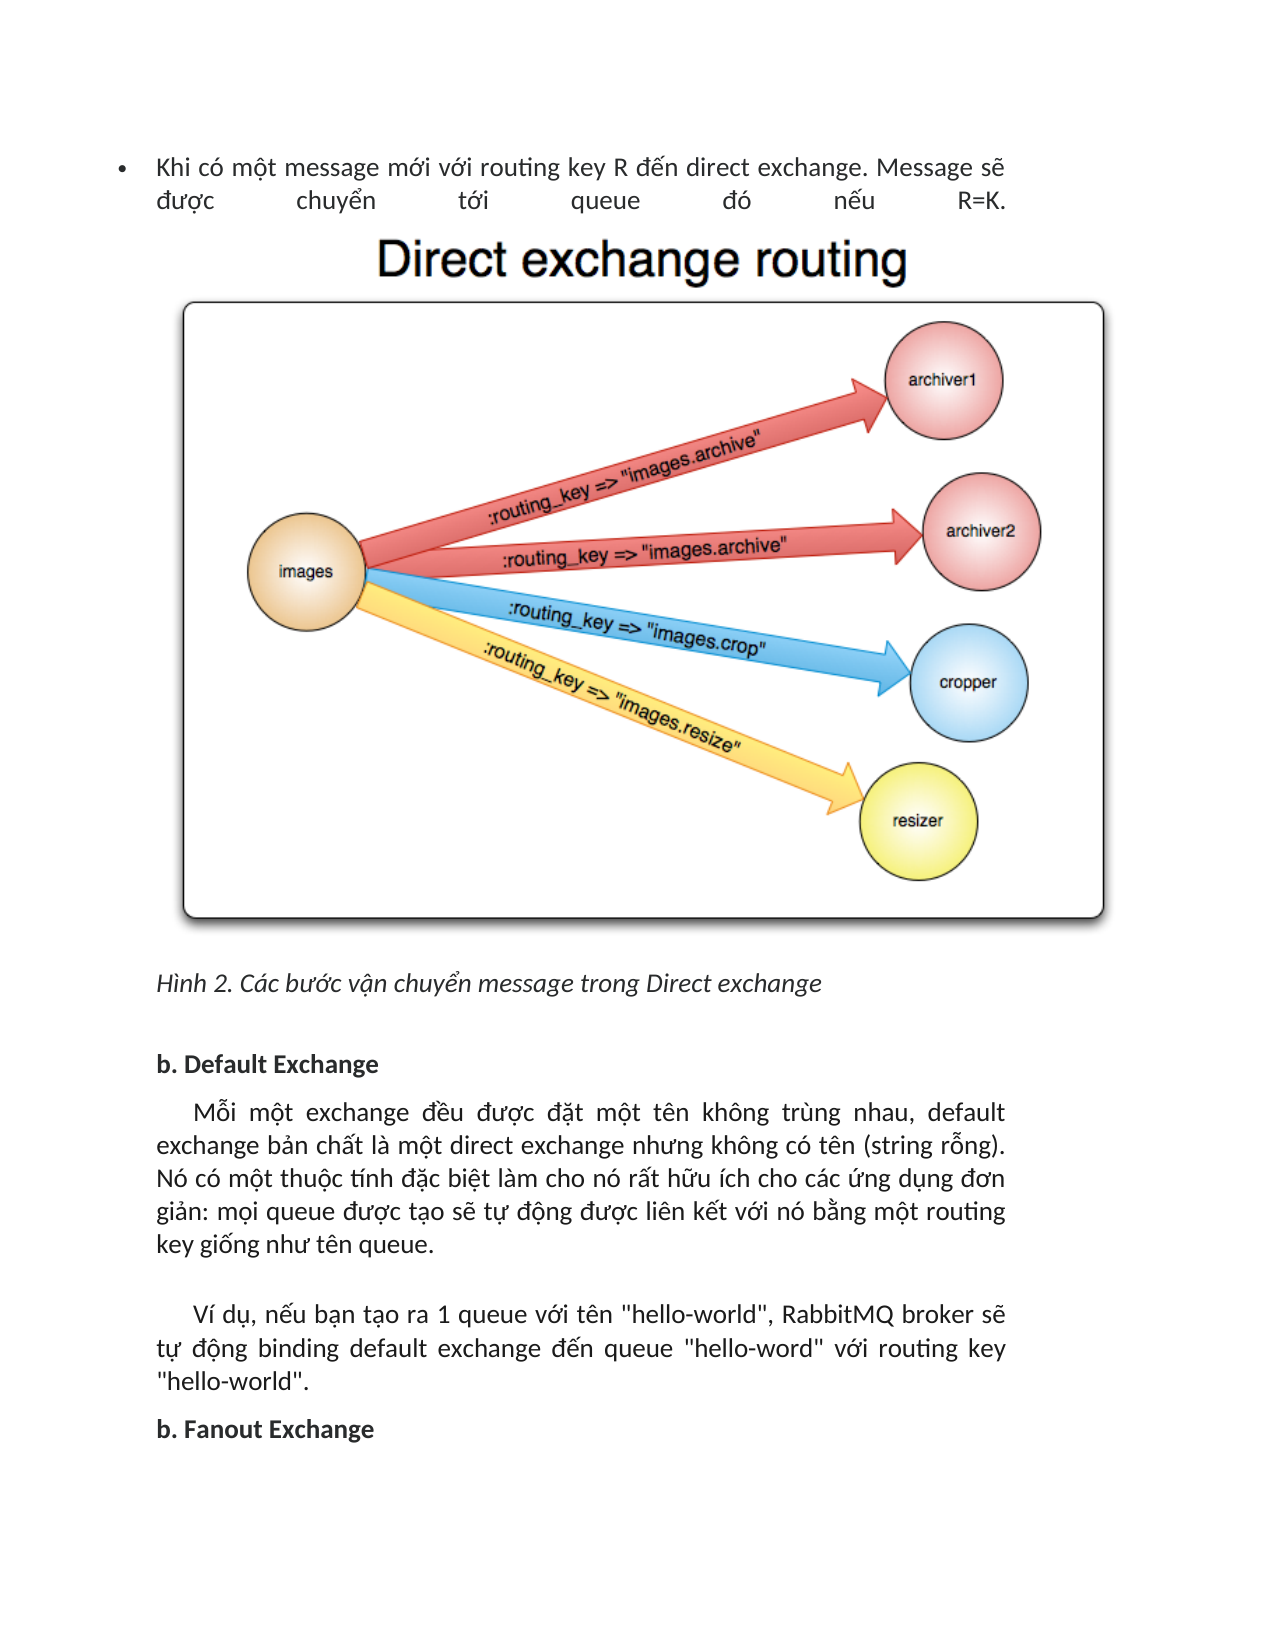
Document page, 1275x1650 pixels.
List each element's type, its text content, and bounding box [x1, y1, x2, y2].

text b. Default Exchange [156, 1047, 1007, 1080]
text b. Fanout Exchange [156, 1412, 1007, 1445]
text Mỗi một exchange đều được đặt một tên không trùng nhau, default exchange bản chất là một direct exchange nhưng không có tên (string rỗng). Nó có một thuộc tính đặc biệt làm cho nó rất hữu ích cho các ứng dụng đơn giản: mọi queue được tạo sẽ tự động được liên kết với nó bằng một routing key giống như tên queue. [156, 1095, 1007, 1260]
picture [156, 216, 1131, 954]
text Ví dụ, nếu bạn tạo ra 1 queue với tên "hello-world", RabbitMQ broker sẽ tự động binding default exchange đến queue "hello-word" với routing key "hello-world". [156, 1298, 1007, 1397]
text Hình 2. Các bước vận chuyển message trong Direct exchange [156, 966, 1007, 999]
